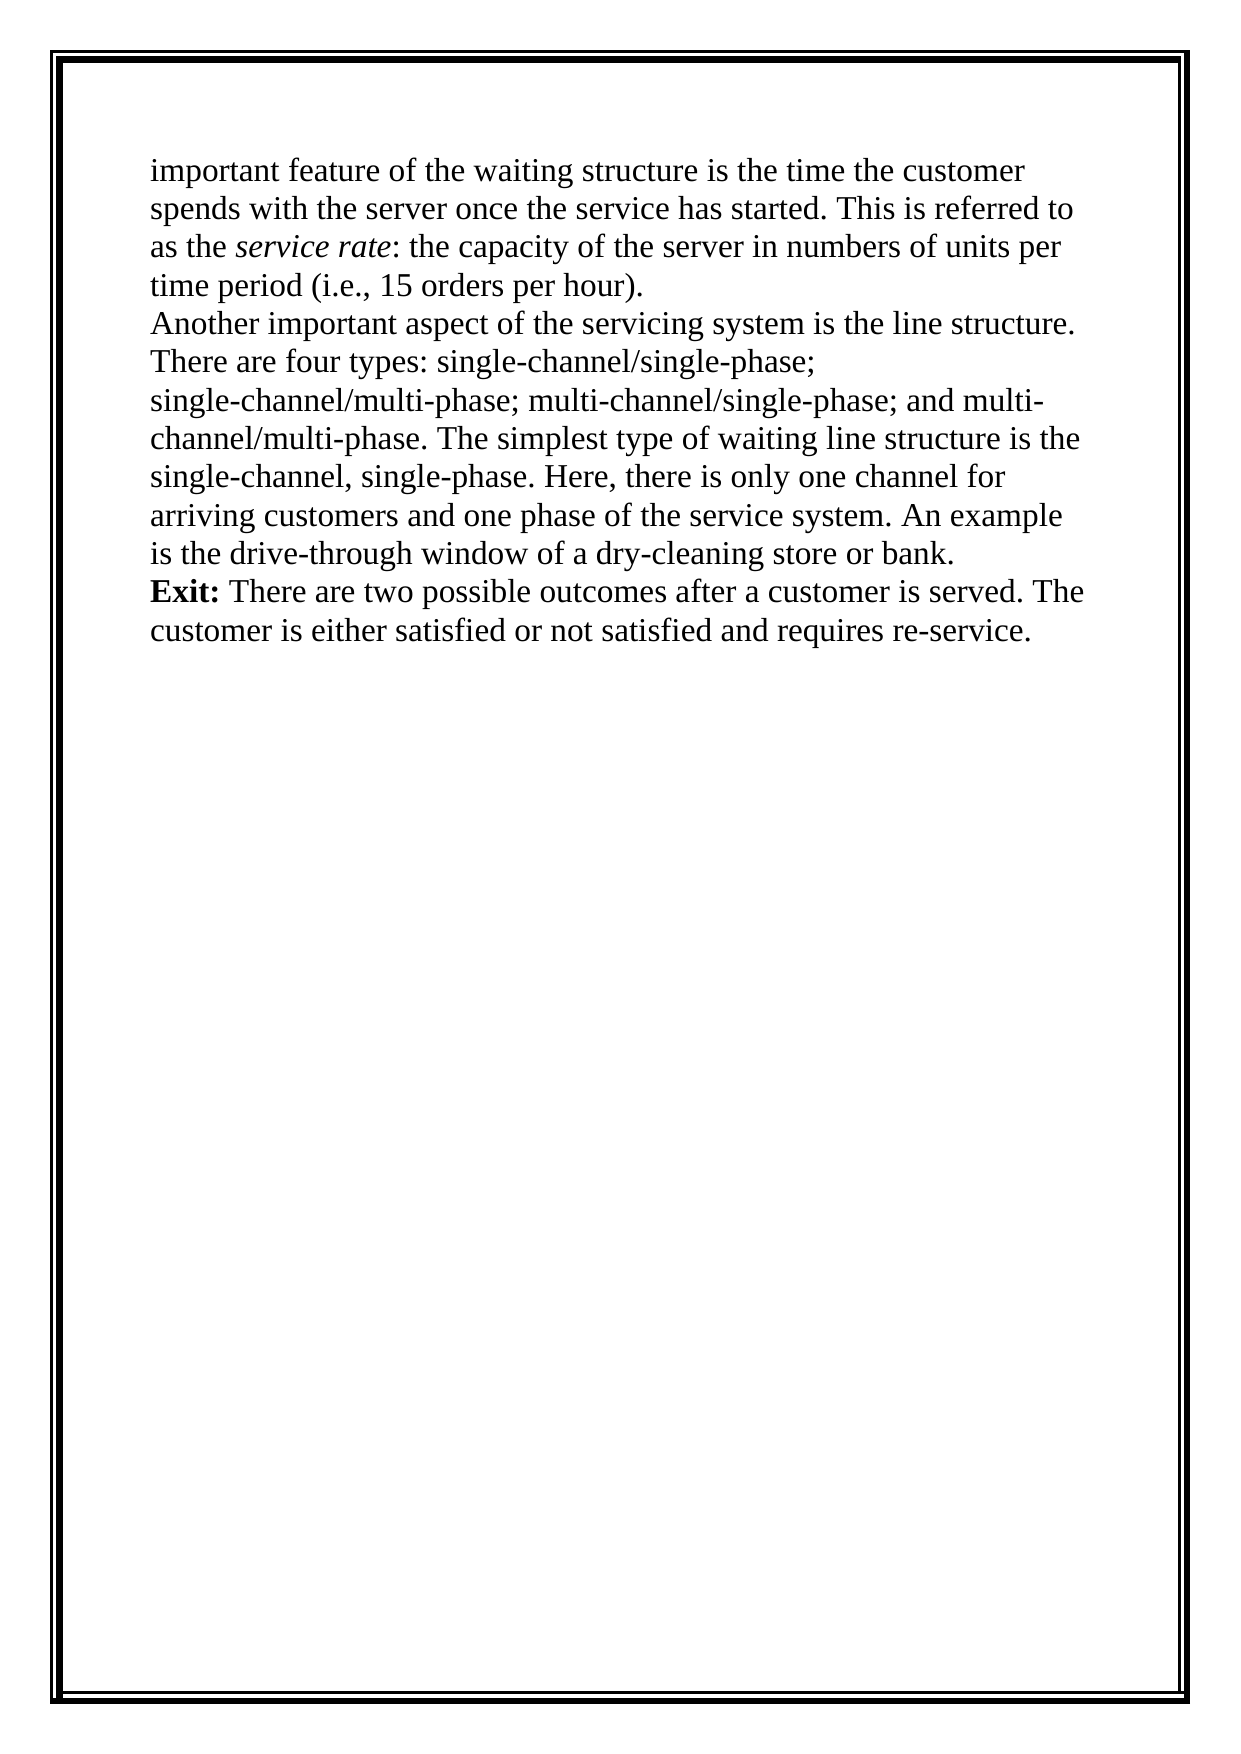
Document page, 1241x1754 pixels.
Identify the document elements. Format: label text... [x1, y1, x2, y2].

text Another important aspect of the servicing system is the line structure. There are four types: single-channel/single-phase; single-channel/multi-phase; multi-channel/single-phase; and multi-channel/multi-phase. The simplest type of waiting line structure is the single-channel, single-phase. Here, there is only one channel for arriving customers and one phase of the service system. An example is the drive-through window of a dry-cleaning store or bank. [150, 303, 1090, 572]
text Exit: There are two possible outcomes after a customer is served. The customer is either satisfied or not satisfied and requires re-service. [150, 572, 1090, 648]
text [150, 150, 1090, 303]
